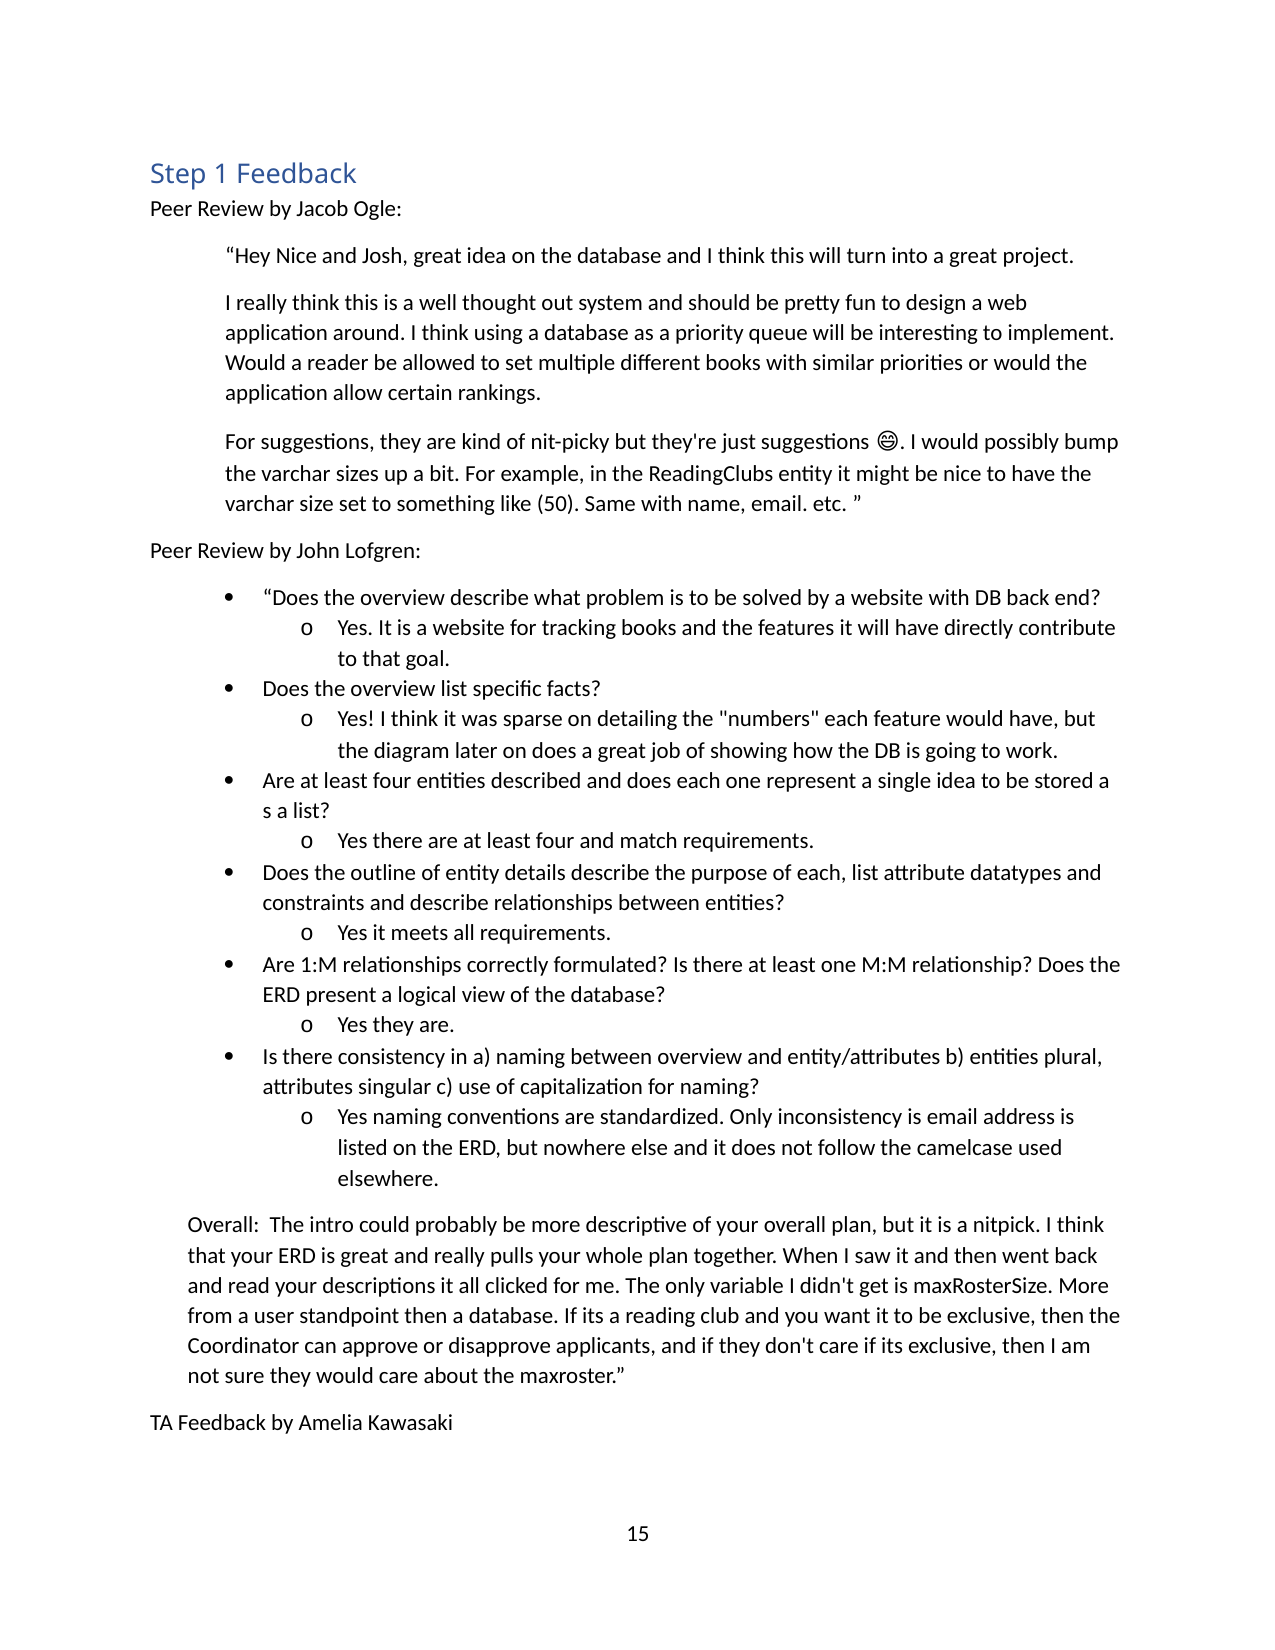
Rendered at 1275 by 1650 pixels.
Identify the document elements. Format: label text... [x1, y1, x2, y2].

list Is there consistency in a) naming between overview and entity/attributes b) entities plural, attributes singular c) use of capitalization for naming? [225, 1042, 1125, 1100]
text Overall: The intro could probably be more descriptive of your overall plan, but it is a nitpick. I think that your ERD is great and really pulls your whole plan together. When I saw it and then went back and read your descriptions it all clicked for me. The only variable I didn't get is maxRosterSize. More from a user standpoint then a database. If its a reading club and you want it to be exclusive, then the Coordinator can approve or disapprove applicants, and if they don't care if its exclusive, then I am not sure they would care about the maxroster.” [187, 1211, 1125, 1390]
text Peer Review by Jacob Ogle: [150, 194, 1125, 222]
list Yes it meets all requirements. [300, 918, 1125, 948]
text Peer Review by John Lofgren: [150, 536, 1125, 564]
list Yes. It is a website for tracking books and the features it will have directly contribute to that goal. [300, 613, 1125, 672]
text I really think this is a well thought out system and should be pretty fun to design a web application around. I think using a database as a priority queue will be interesting to implement. Would a reader be allowed to set multiple different books with similar priorities or would the application allow certain rankings. [225, 288, 1125, 406]
list Does the overview list specific facts? [225, 674, 1125, 702]
list Yes! I think it was sparse on detailing the "numbers" each feature would have, but the diagram later on does a great job of showing how the DB is going to work. [300, 704, 1125, 764]
list “Does the overview describe what problem is to be solved by a website with DB back end? [225, 583, 1125, 611]
subtitle Step 1 Feedback [150, 154, 1125, 191]
text “Hey Nice and Josh, great idea on the database and I think this will turn into a great project. [150, 241, 1125, 269]
list Does the outline of entity details describe the purpose of each, list attribute datatypes and constraints and describe relationships between entities? [225, 858, 1125, 916]
list Are 1:M relationships correctly formulated? Is there at least one M:M relationship? Does the ERD present a logical view of the database? [225, 950, 1125, 1008]
list Yes there are at least four and match requirements. [300, 827, 1125, 856]
list Yes naming conventions are standardized. Only inconsistency is email address is listed on the ERD, but nowhere else and it does not follow the camelcase used elsewhere. [300, 1102, 1125, 1192]
text For suggestions, they are kind of nit-picky but they're just suggestions 😄. I would possibly bump the varchar sizes up a bit. For example, in the ReadingClubs entity it might be nice to have the varchar size set to something like (50). Same with name, email. etc. ” [225, 425, 1125, 517]
list Are at least four entities described and does each one represent a single idea to be stored a s a list? [225, 766, 1125, 824]
text TA Feedback by Amelia Kawasaki [150, 1408, 1125, 1437]
list Yes they are. [300, 1010, 1125, 1039]
